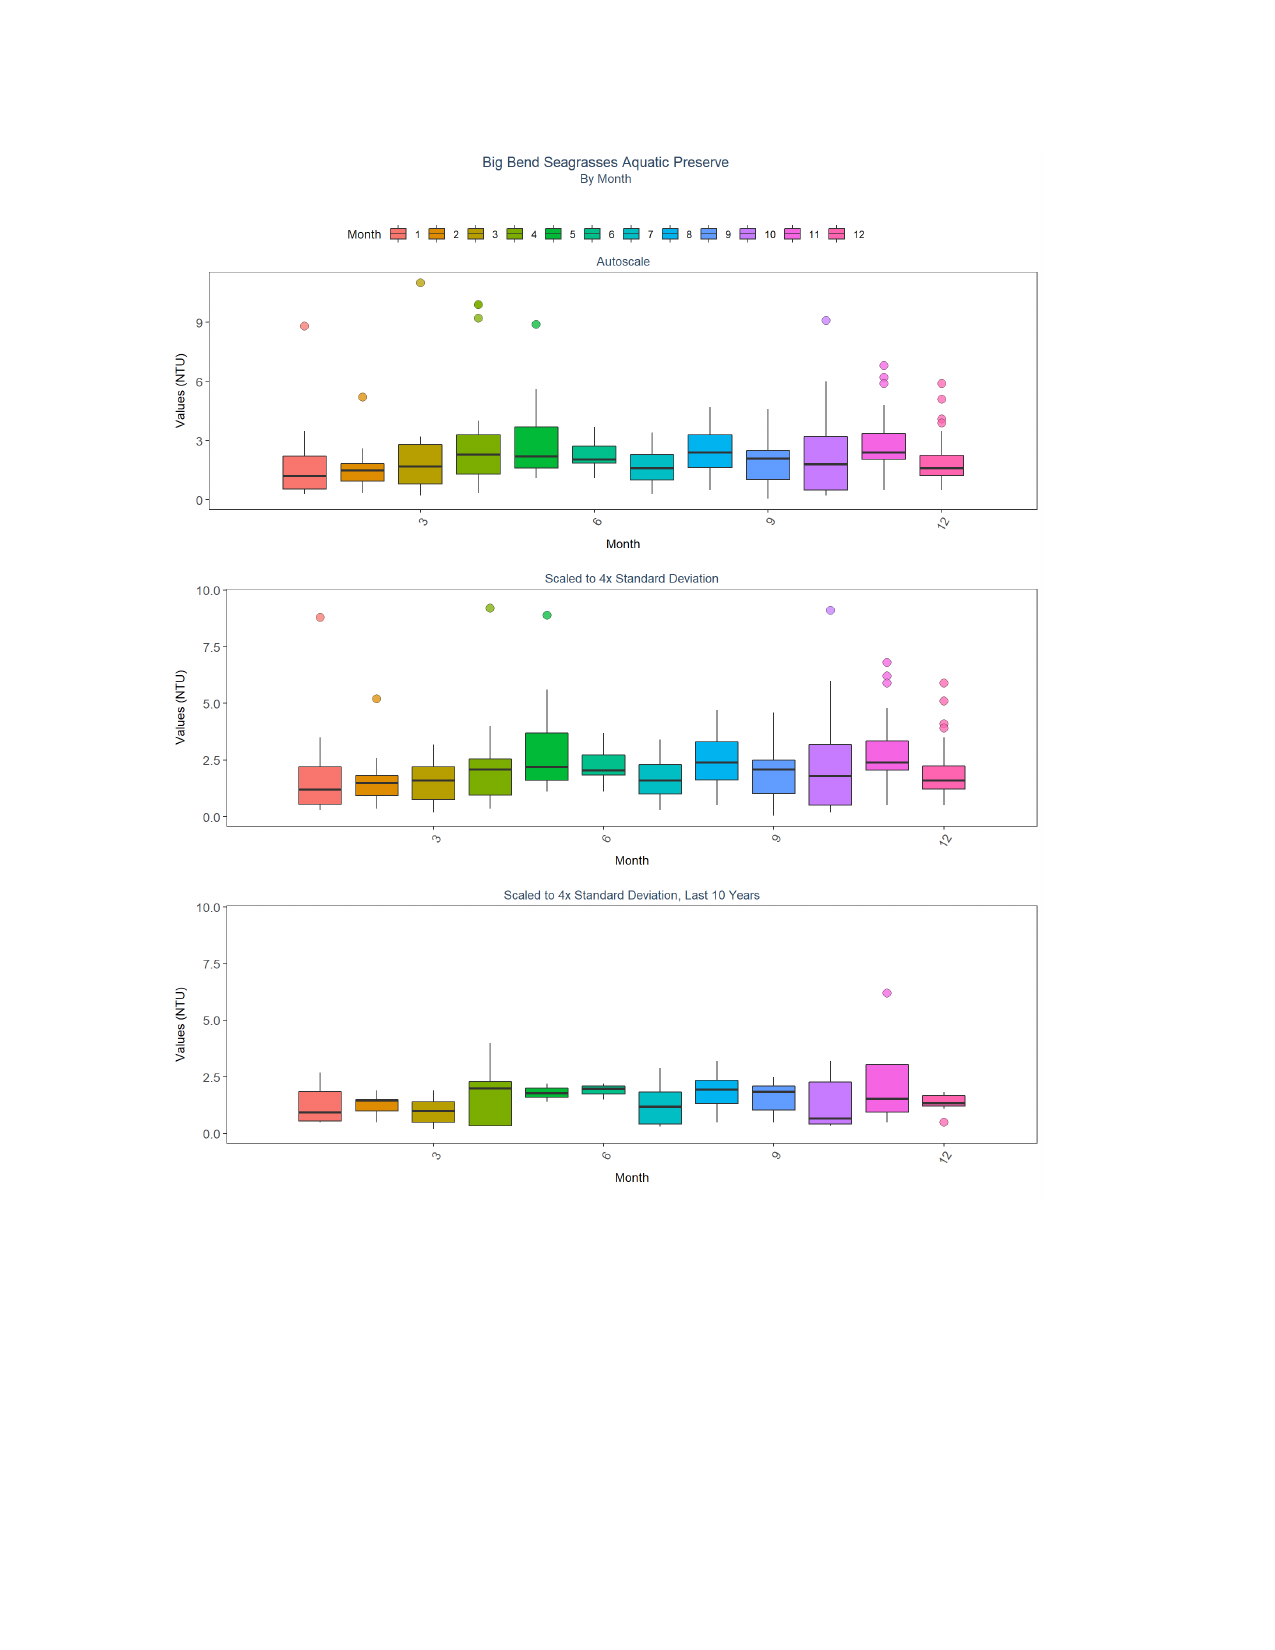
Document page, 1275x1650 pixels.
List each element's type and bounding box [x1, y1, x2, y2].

picture [168, 150, 1044, 1200]
